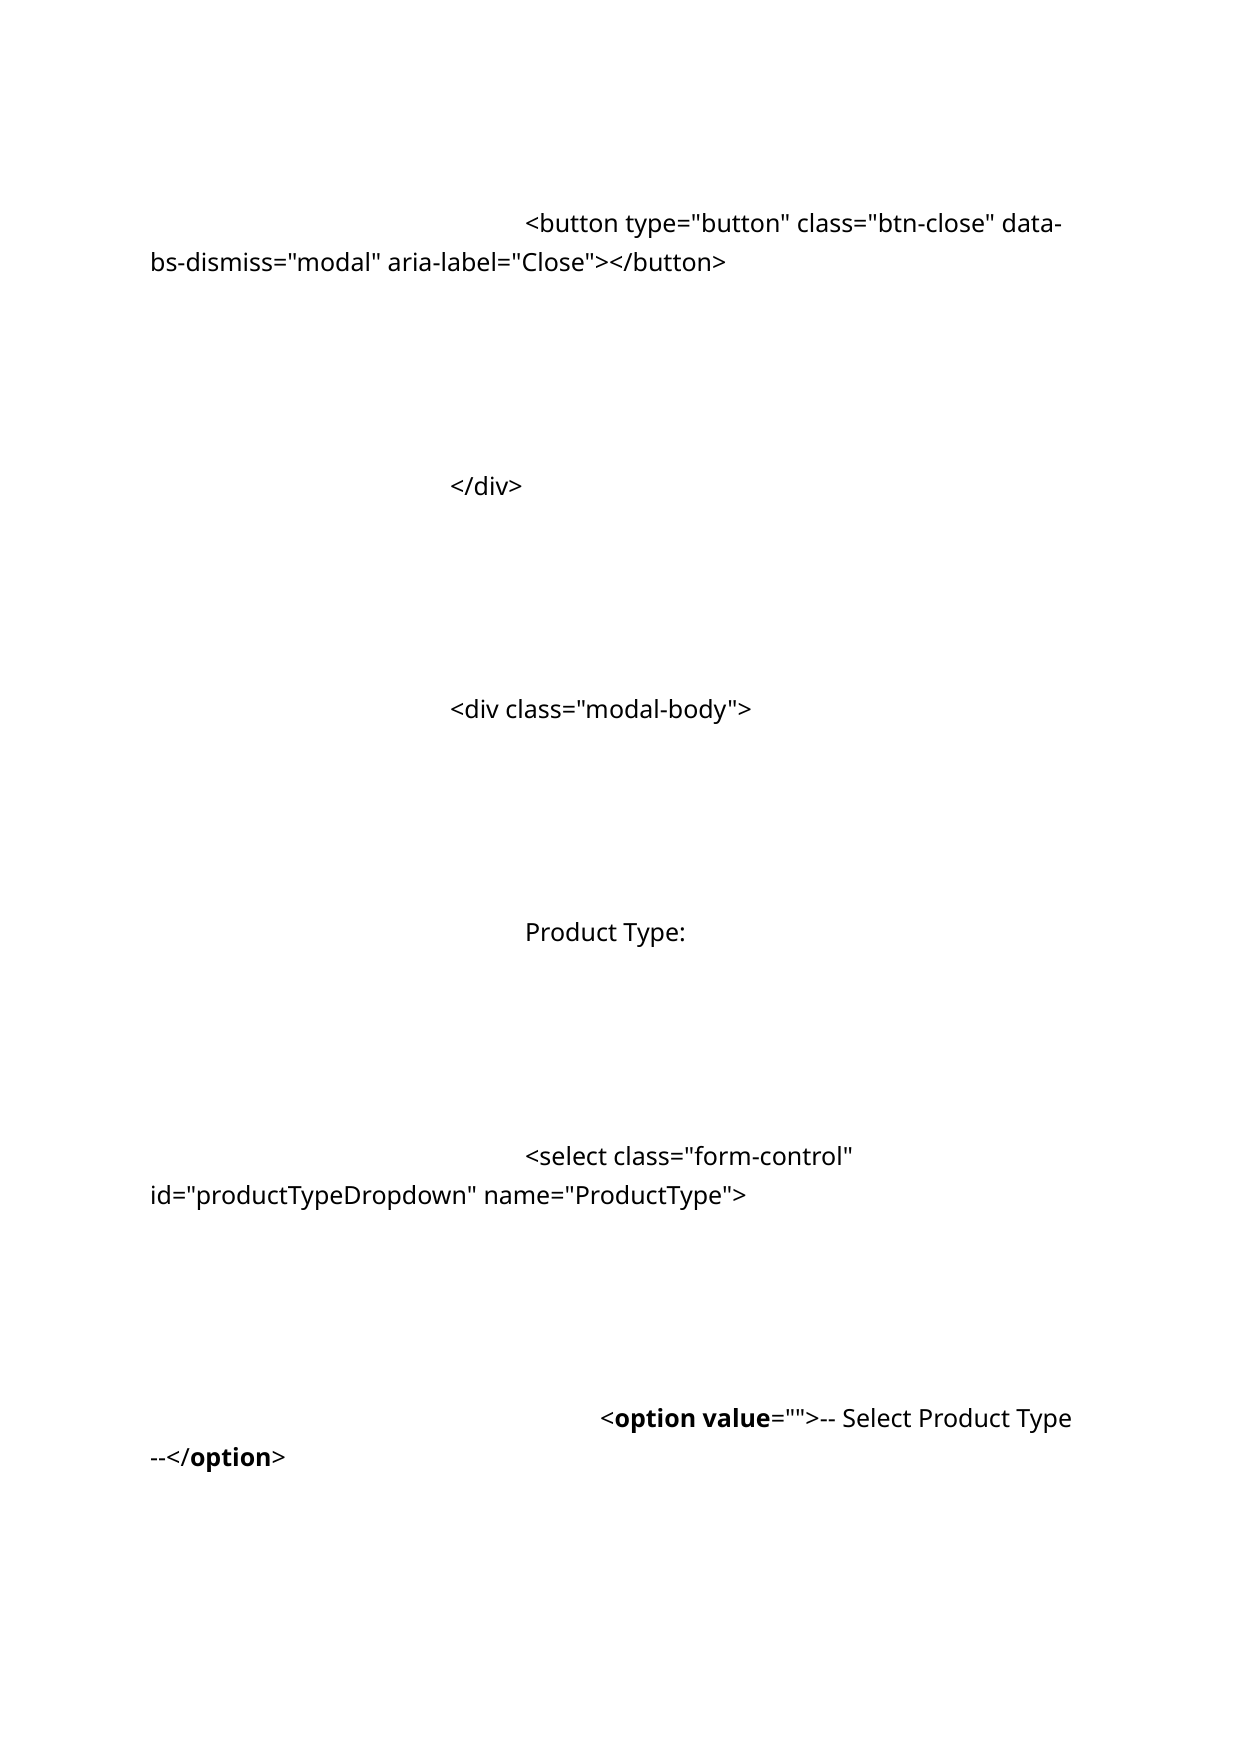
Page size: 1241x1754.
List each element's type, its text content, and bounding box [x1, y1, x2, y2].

text </div> [150, 468, 1090, 502]
text Product Type: [150, 915, 1090, 949]
text <option value="">-- Select Product Type --</option> [150, 1401, 1090, 1474]
text <div class="modal-body"> [150, 692, 1090, 726]
text <select class="form-control" id="productTypeDropdown" name="ProductType"> [150, 1138, 1090, 1212]
text <button type="button" class="btn-close" data-bs-dismiss="modal" aria-label="Close"></button> [150, 206, 1090, 279]
